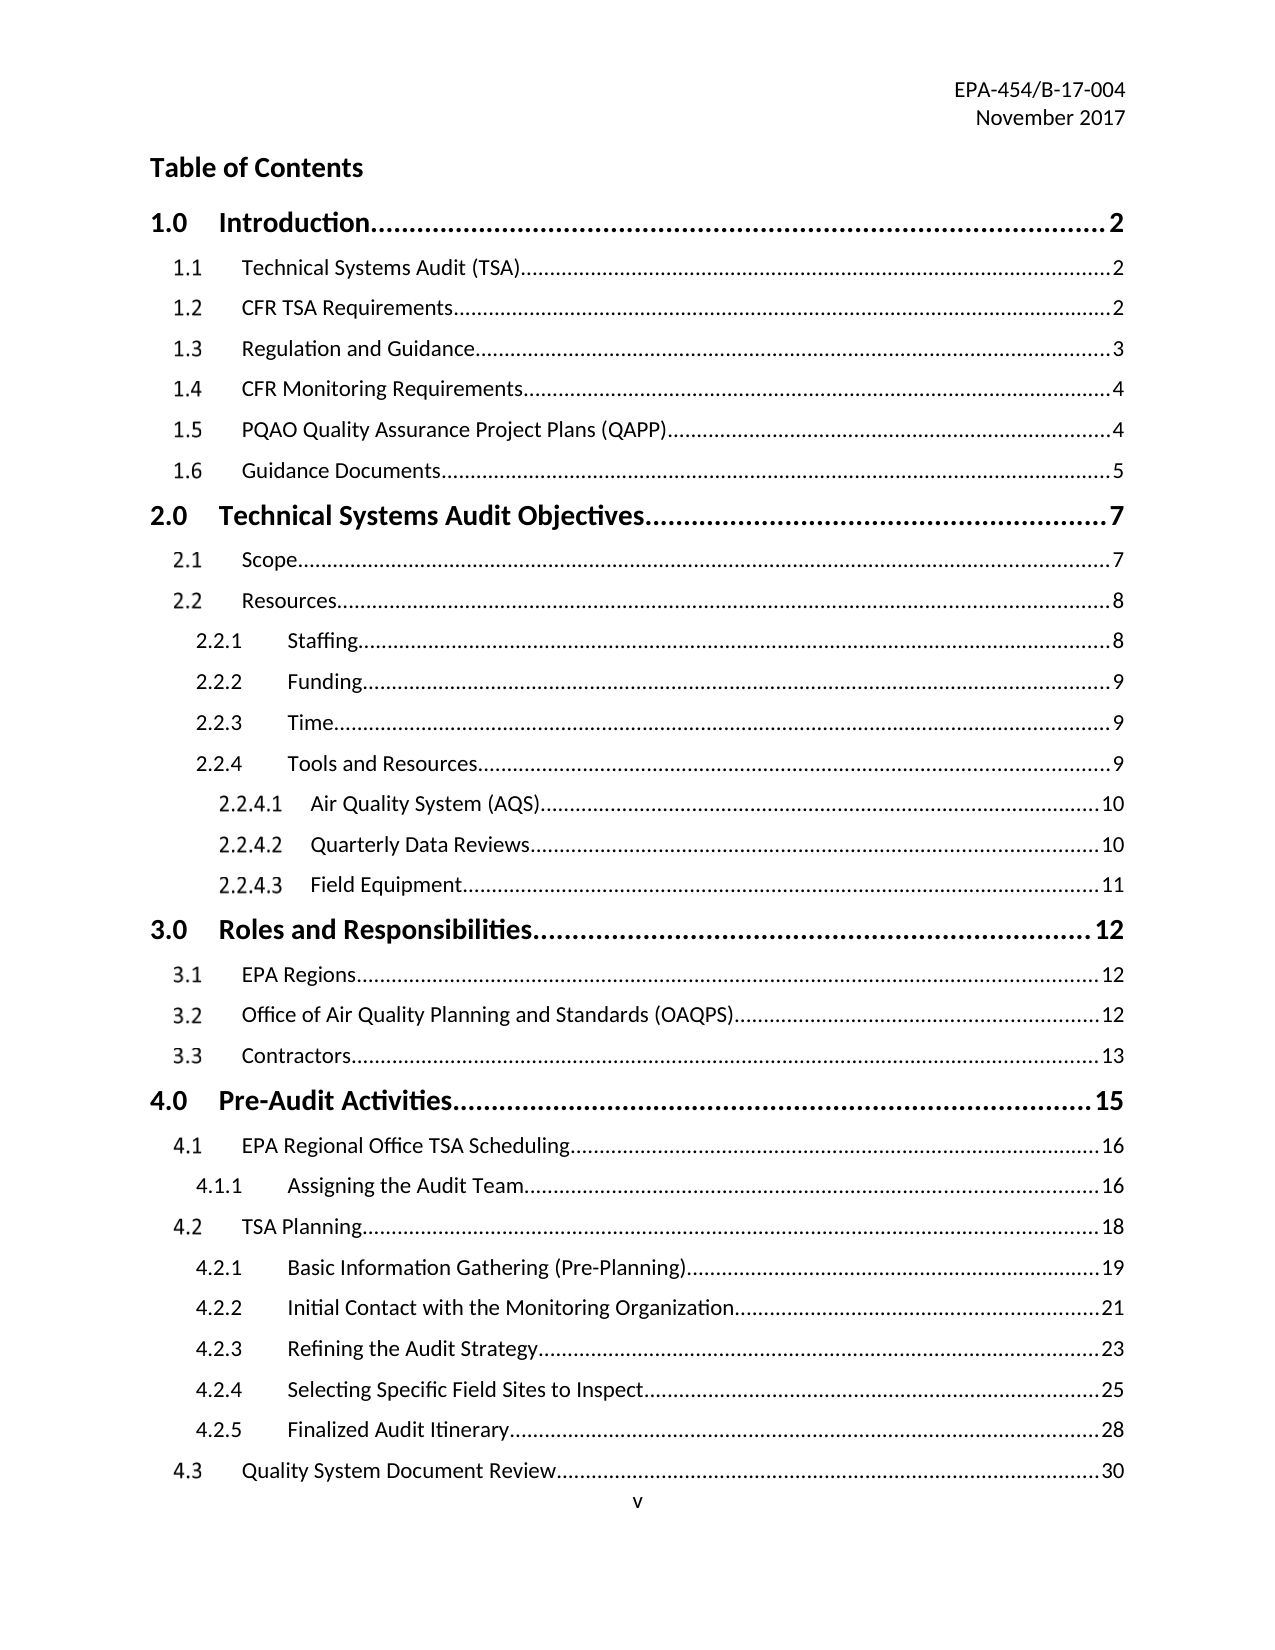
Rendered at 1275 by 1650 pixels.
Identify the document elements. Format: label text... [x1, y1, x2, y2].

picture [174, 462, 202, 479]
picture [173, 1462, 202, 1479]
picture [174, 259, 202, 276]
picture [174, 340, 202, 357]
picture [173, 1218, 202, 1235]
picture [173, 1137, 202, 1154]
text Table of Contents [150, 149, 1187, 184]
picture [174, 421, 202, 438]
picture [173, 592, 202, 609]
picture [219, 836, 282, 853]
picture [174, 381, 202, 397]
picture [173, 1048, 202, 1064]
picture [219, 877, 282, 894]
picture [219, 795, 282, 812]
picture [173, 966, 202, 983]
picture [174, 299, 202, 316]
picture [173, 1007, 202, 1024]
picture [173, 552, 202, 568]
